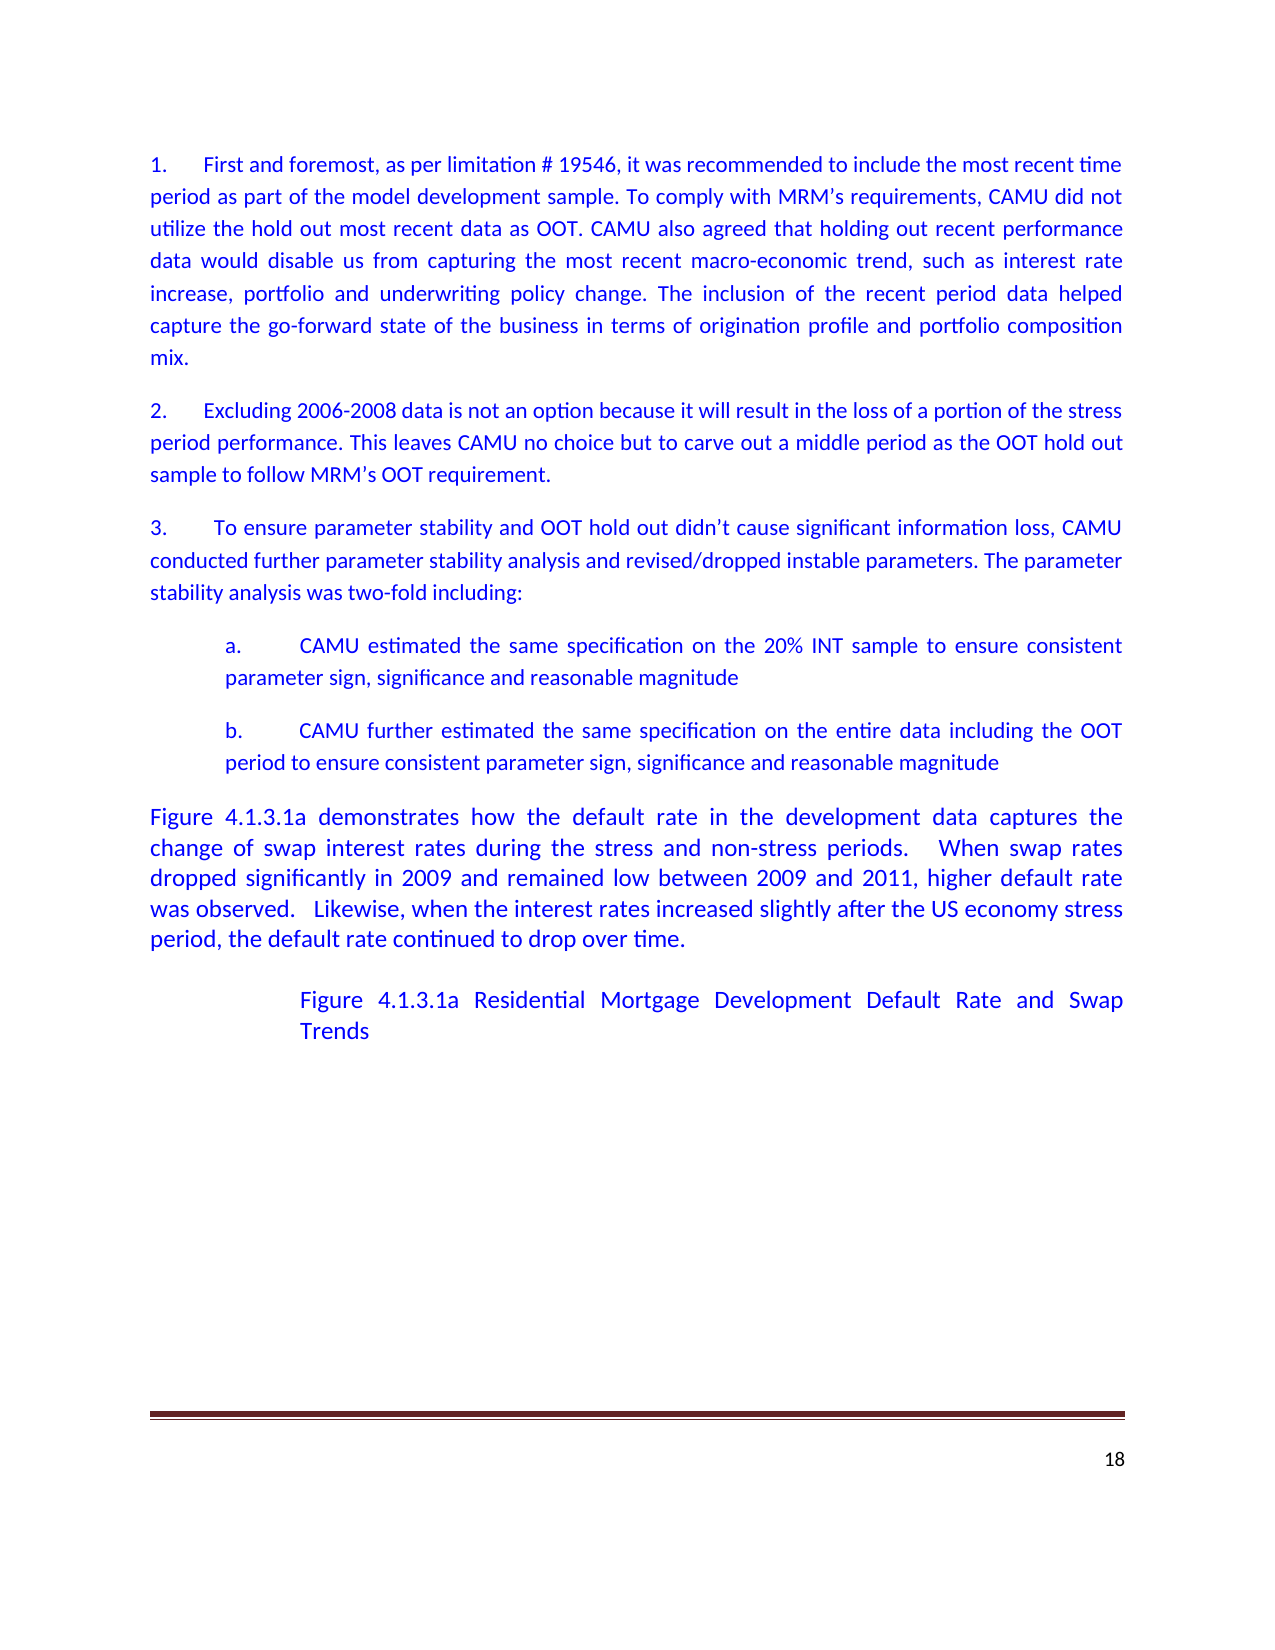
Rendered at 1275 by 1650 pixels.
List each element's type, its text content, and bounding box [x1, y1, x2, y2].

text 3. To ensure parameter stability and OOT hold out didn’t cause significant information loss, CAMU conducted further parameter stability analysis and revised/dropped instable parameters. The parameter stability analysis was two-fold including: [150, 513, 1125, 606]
list Figure 4.1.3.1a Residential Mortgage Development Default Rate and Swap Trends [300, 984, 1125, 1046]
list Figure 4.1.3.1a demonstrates how the default rate in the development data captures the change of swap interest rates during the stress and non-stress periods. When swap rates dropped significantly in 2009 and remained low between 2009 and 2011, higher default rate was observed. Likewise, when the interest rates increased slightly after the US economy stress period, the default rate continued to drop over time. [150, 801, 1125, 954]
text b. CAMU further estimated the same specification on the entire data including the OOT period to ensure consistent parameter sign, significance and reasonable magnitude [225, 716, 1125, 776]
text 1. First and foremost, as per limitation # 19546, it was recommended to include the most recent time period as part of the model development sample. To comply with MRM’s requirements, CAMU did not utilize the hold out most recent data as OOT. CAMU also agreed that holding out recent performance data would disable us from capturing the most recent macro-economic trend, such as interest rate increase, portfolio and underwriting policy change. The inclusion of the recent period data helped capture the go-forward state of the business in terms of origination profile and portfolio composition mix. [150, 150, 1125, 371]
text 2. Excluding 2006-2008 data is not an option because it will result in the loss of a portion of the stress period performance. This leaves CAMU no choice but to carve out a middle period as the OOT hold out sample to follow MRM’s OOT requirement. [150, 396, 1125, 488]
text a. CAMU estimated the same specification on the 20% INT sample to ensure consistent parameter sign, significance and reasonable magnitude [225, 631, 1125, 691]
